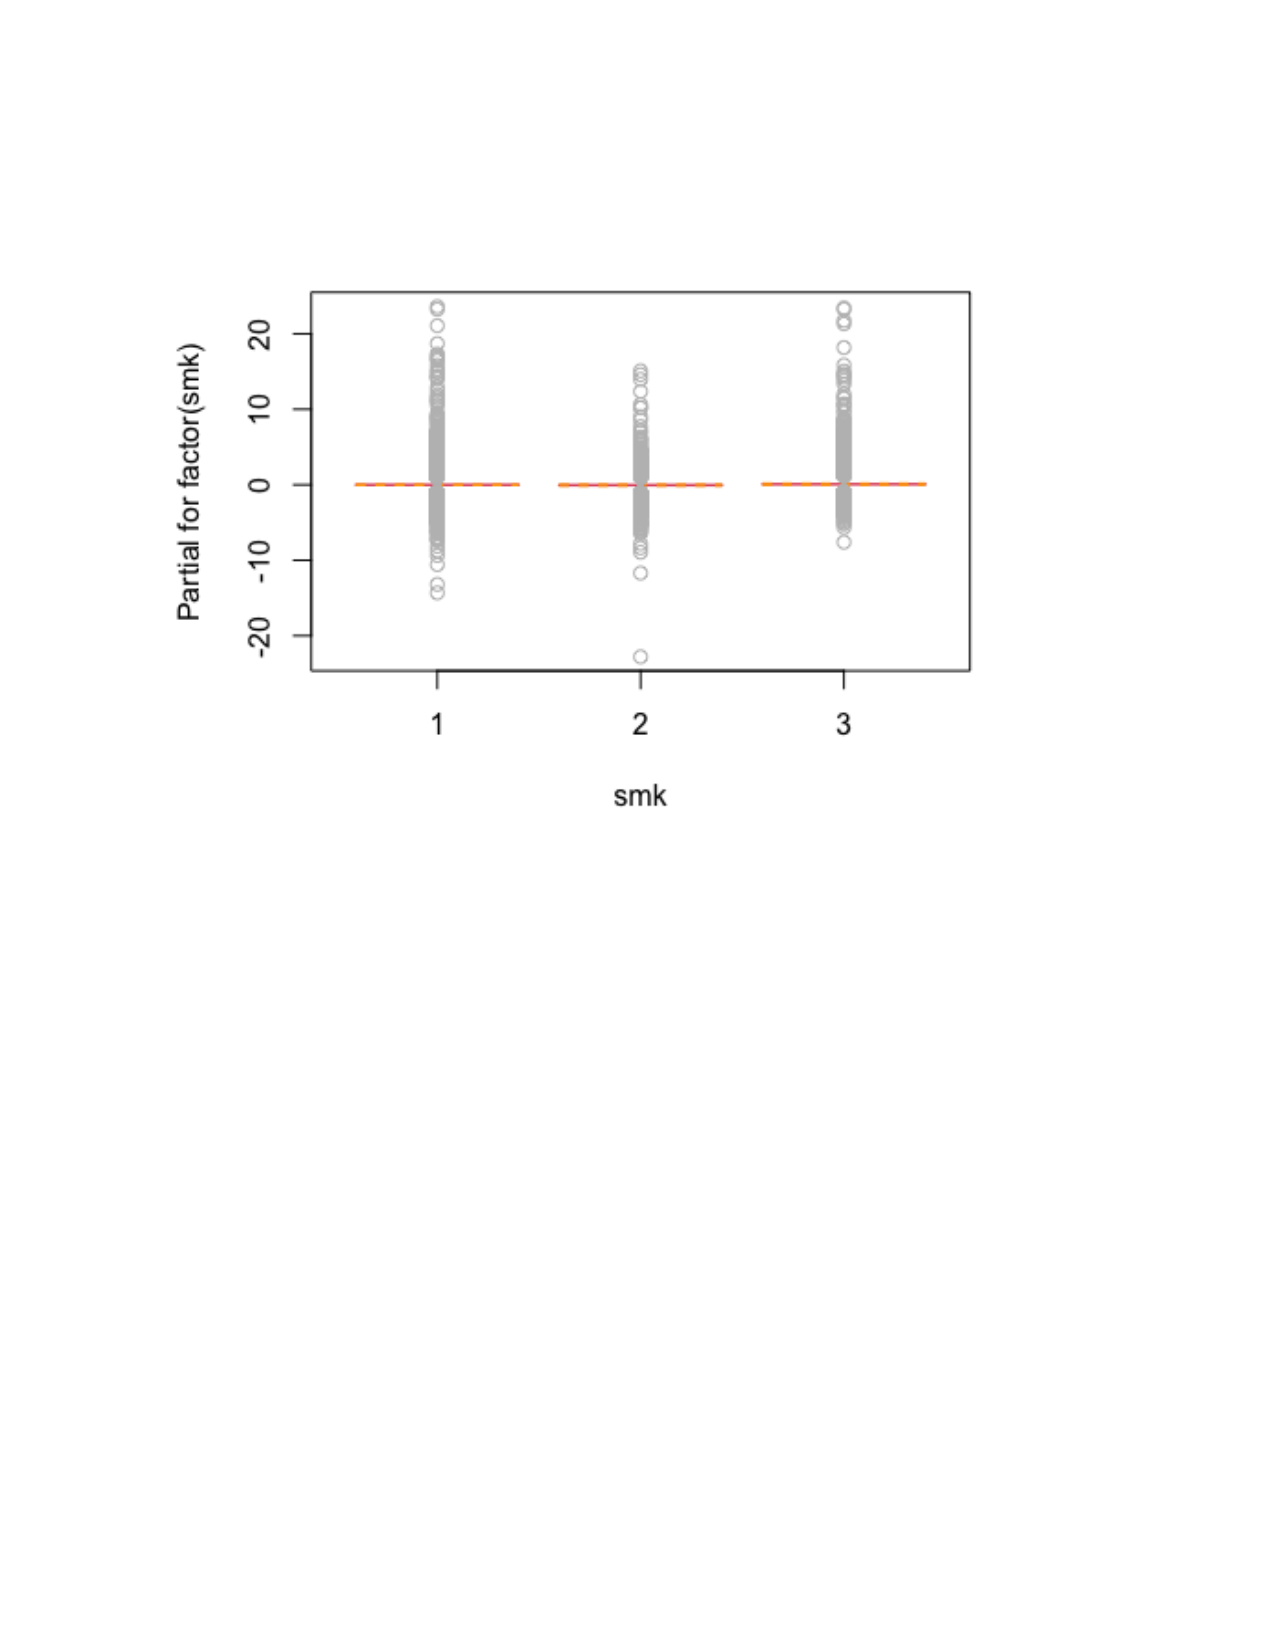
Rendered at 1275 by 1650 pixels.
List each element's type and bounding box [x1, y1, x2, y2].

picture [168, 150, 1044, 850]
